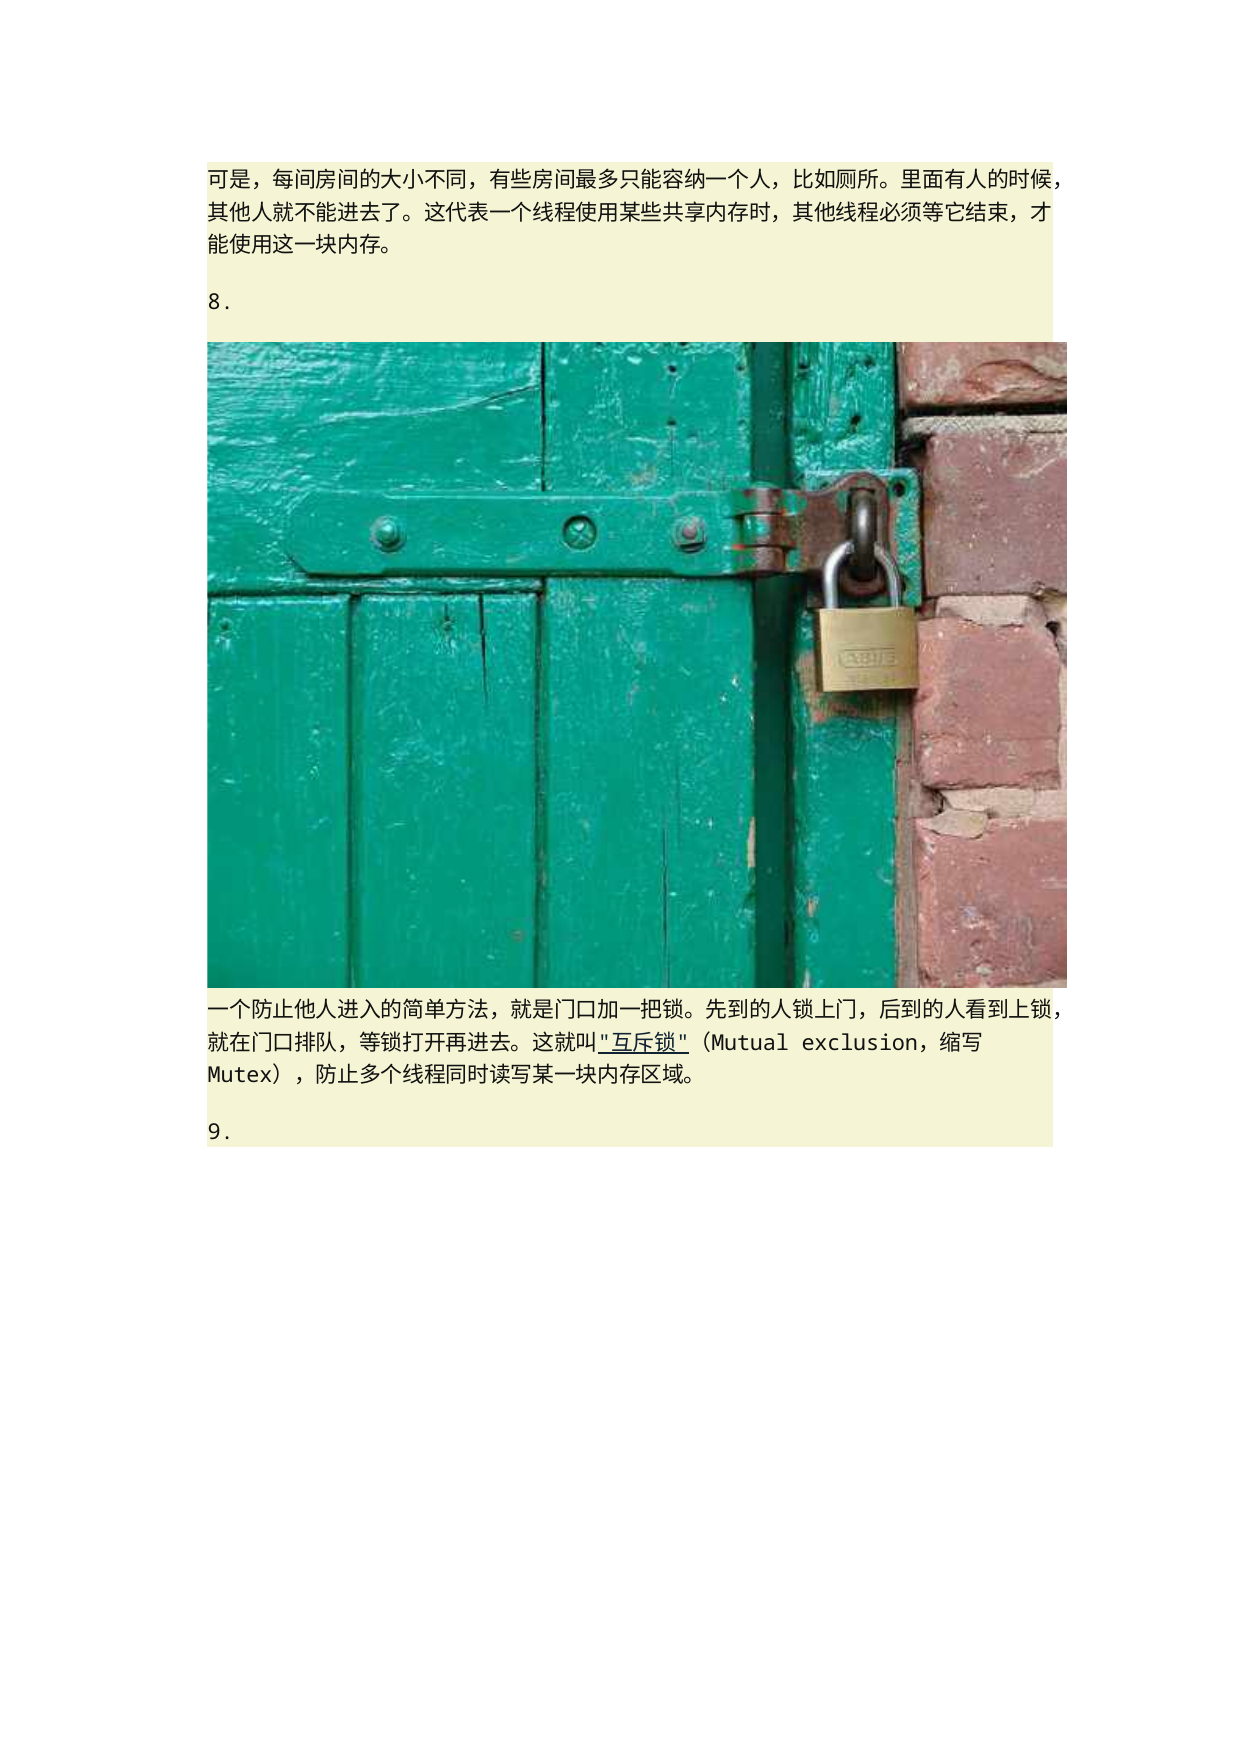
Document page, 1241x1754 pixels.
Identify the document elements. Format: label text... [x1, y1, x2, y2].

text 8. [207, 284, 1053, 317]
picture [207, 342, 1067, 988]
text 9. [207, 1114, 1053, 1147]
text 一个防止他人进入的简单方法，就是门口加一把锁。先到的人锁上门，后到的人看到上锁，就在门口排队，等锁打开再进去。这就叫"互斥锁"（Mutual exclusion，缩写 Mutex），防止多个线程同时读写某一块内存区域。 [207, 992, 1053, 1089]
text 可是，每间房间的大小不同，有些房间最多只能容纳一个人，比如厕所。里面有人的时候，其他人就不能进去了。这代表一个线程使用某些共享内存时，其他线程必须等它结束，才能使用这一块内存。 [207, 162, 1053, 259]
